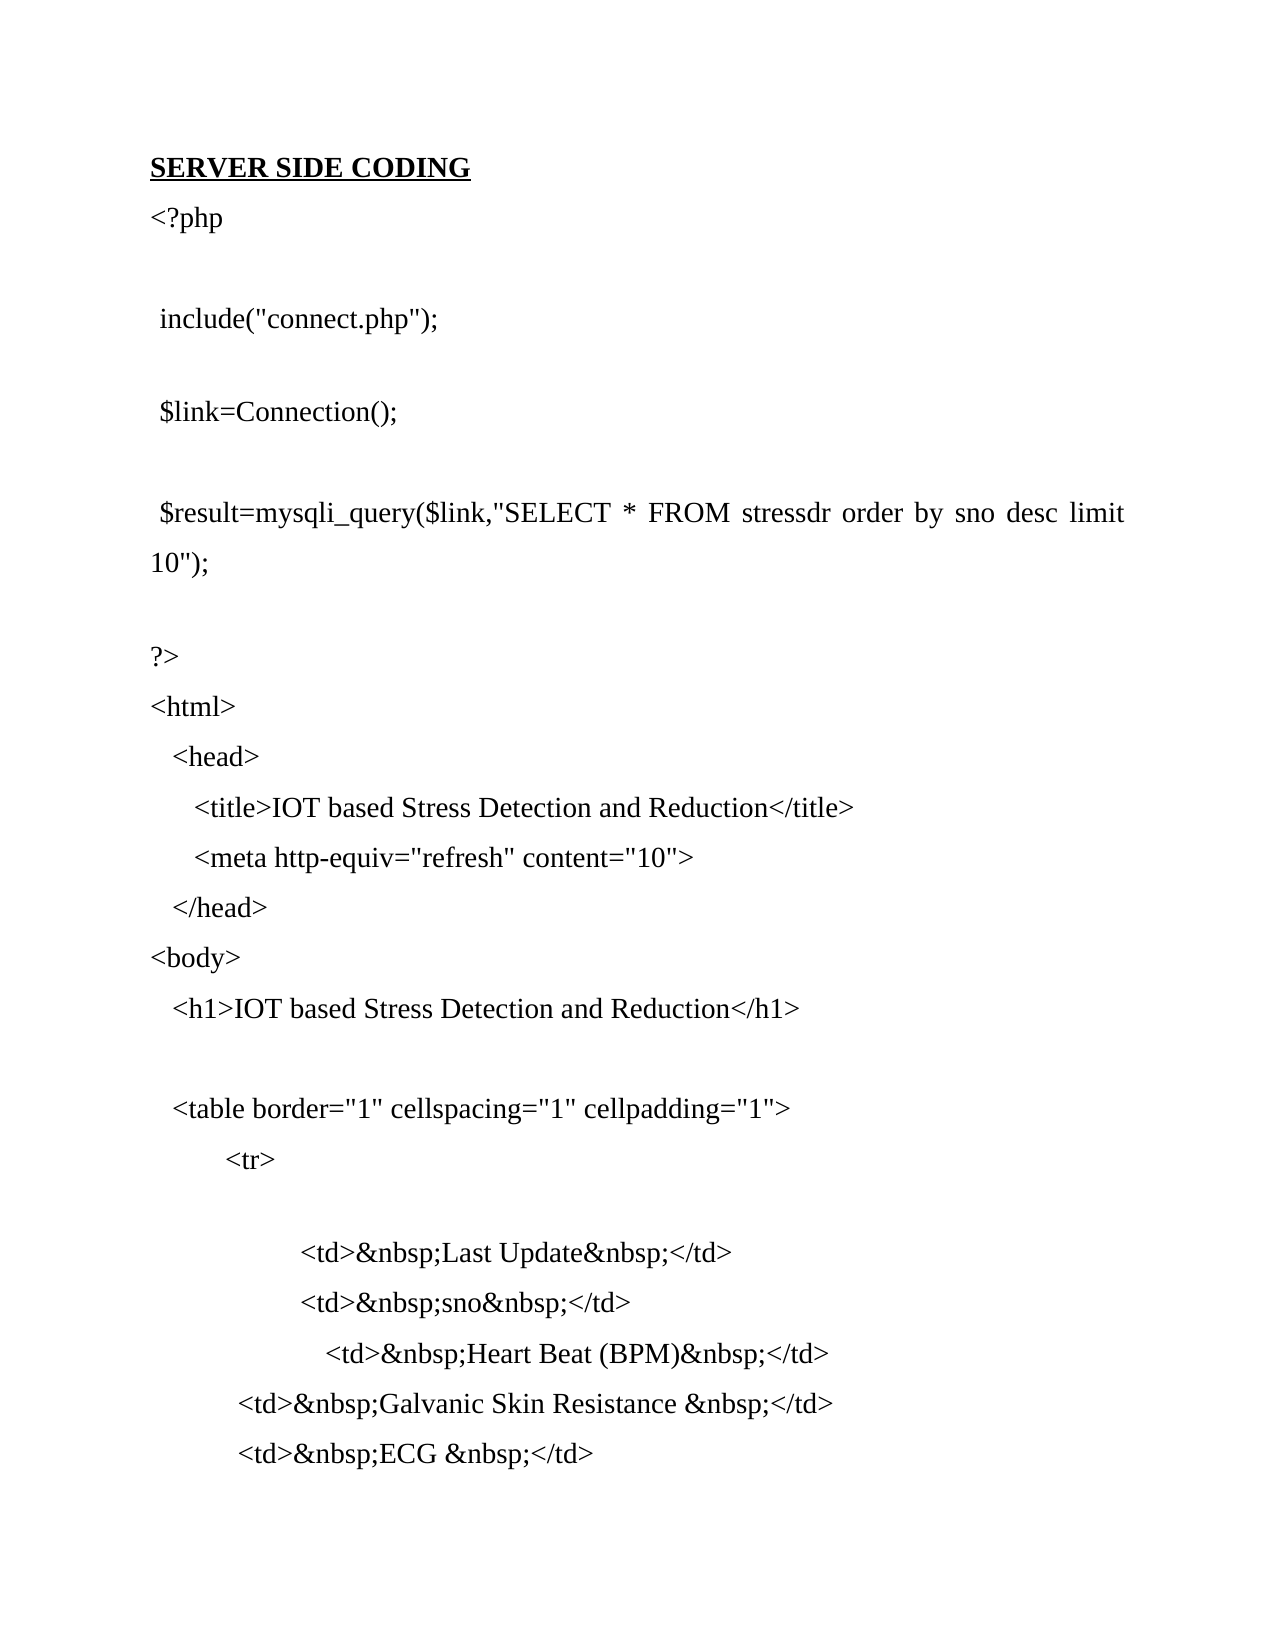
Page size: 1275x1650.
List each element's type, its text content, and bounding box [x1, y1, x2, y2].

text <?php [150, 200, 1125, 234]
text <td>&nbsp;ECG &nbsp;</td> [150, 1437, 1125, 1470]
text </head> [150, 890, 1125, 924]
text $result=mysqli_query($link,"SELECT * FROM stressdr order by sno desc limit 10"); [150, 495, 1125, 579]
text <td>&nbsp;Galvanic Skin Resistance &nbsp;</td> [150, 1386, 1125, 1420]
text <td>&nbsp;Heart Beat (BPM)&nbsp;</td> [150, 1336, 1125, 1369]
text <body> [150, 941, 1125, 974]
text <html> [150, 689, 1125, 723]
text <td>&nbsp;Last Update&nbsp;</td> [150, 1235, 1125, 1269]
text $link=Connection(); [150, 394, 1125, 428]
text <tr> [150, 1142, 1125, 1175]
text <head> [150, 739, 1125, 773]
text include("connect.php"); [150, 301, 1125, 334]
text <table border="1" cellspacing="1" cellpadding="1"> [150, 1092, 1125, 1125]
text <h1>IOT based Stress Detection and Reduction</h1> [150, 991, 1125, 1024]
text SERVER SIDE CODING [150, 150, 1125, 183]
text <meta http-equiv="refresh" content="10"> [150, 840, 1125, 873]
text ?> [150, 639, 1125, 672]
text <title>IOT based Stress Detection and Reduction</title> [150, 790, 1125, 823]
text <td>&nbsp;sno&nbsp;</td> [150, 1286, 1125, 1319]
